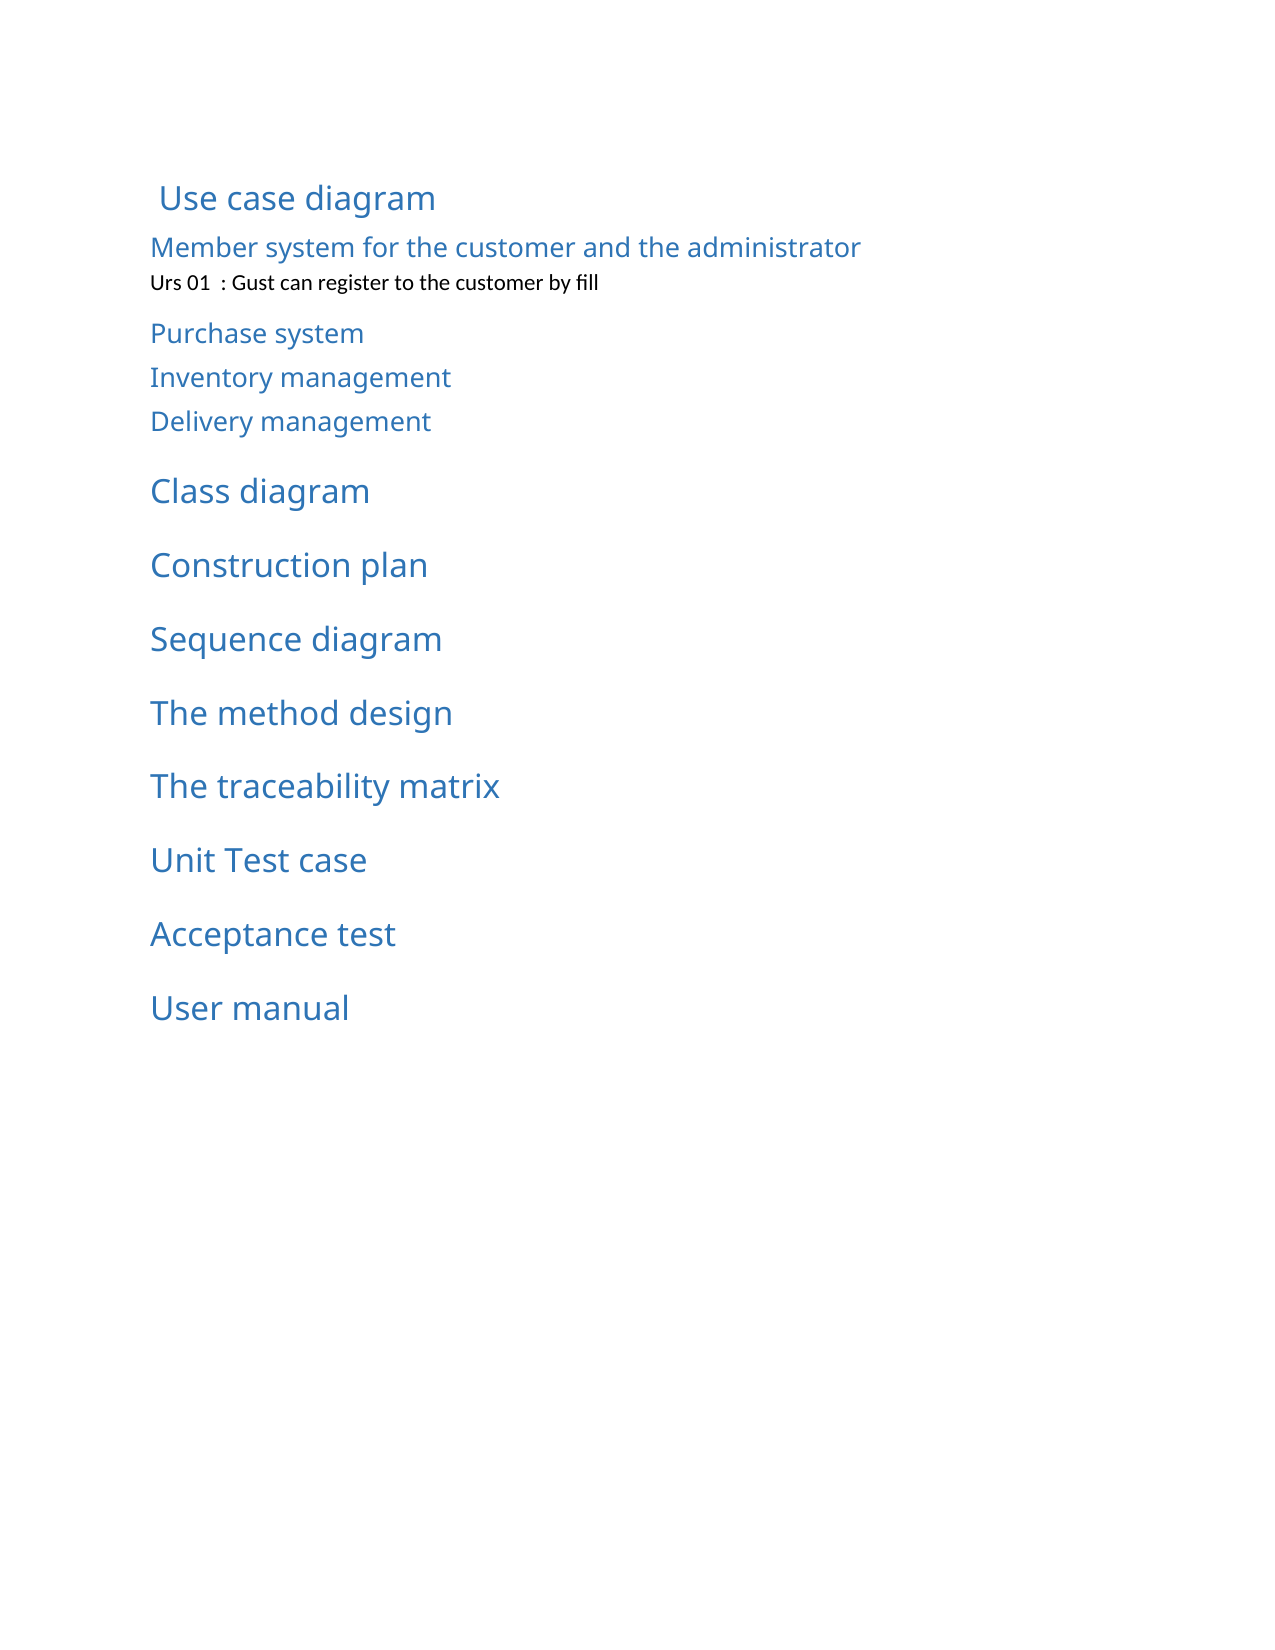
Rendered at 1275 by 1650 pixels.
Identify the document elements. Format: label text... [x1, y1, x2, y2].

subtitle The traceability matrix [150, 763, 1125, 809]
subtitle Purchase system [150, 315, 1125, 352]
subtitle Member system for the customer and the administrator [150, 228, 1125, 265]
subtitle Sequence diagram [150, 615, 1125, 661]
subtitle Acceptance test [150, 911, 1125, 957]
subtitle Inventory management [150, 359, 1125, 396]
subtitle Construction plan [150, 541, 1125, 587]
subtitle User manual [150, 985, 1125, 1031]
subtitle Class diagram [150, 467, 1125, 513]
subtitle Unit Test case [150, 837, 1125, 883]
text Urs 01 : Gust can register to the customer by fill [150, 268, 1125, 296]
subtitle Use case diagram [150, 175, 1125, 220]
subtitle Delivery management [150, 403, 1125, 439]
subtitle The method design [150, 689, 1125, 735]
